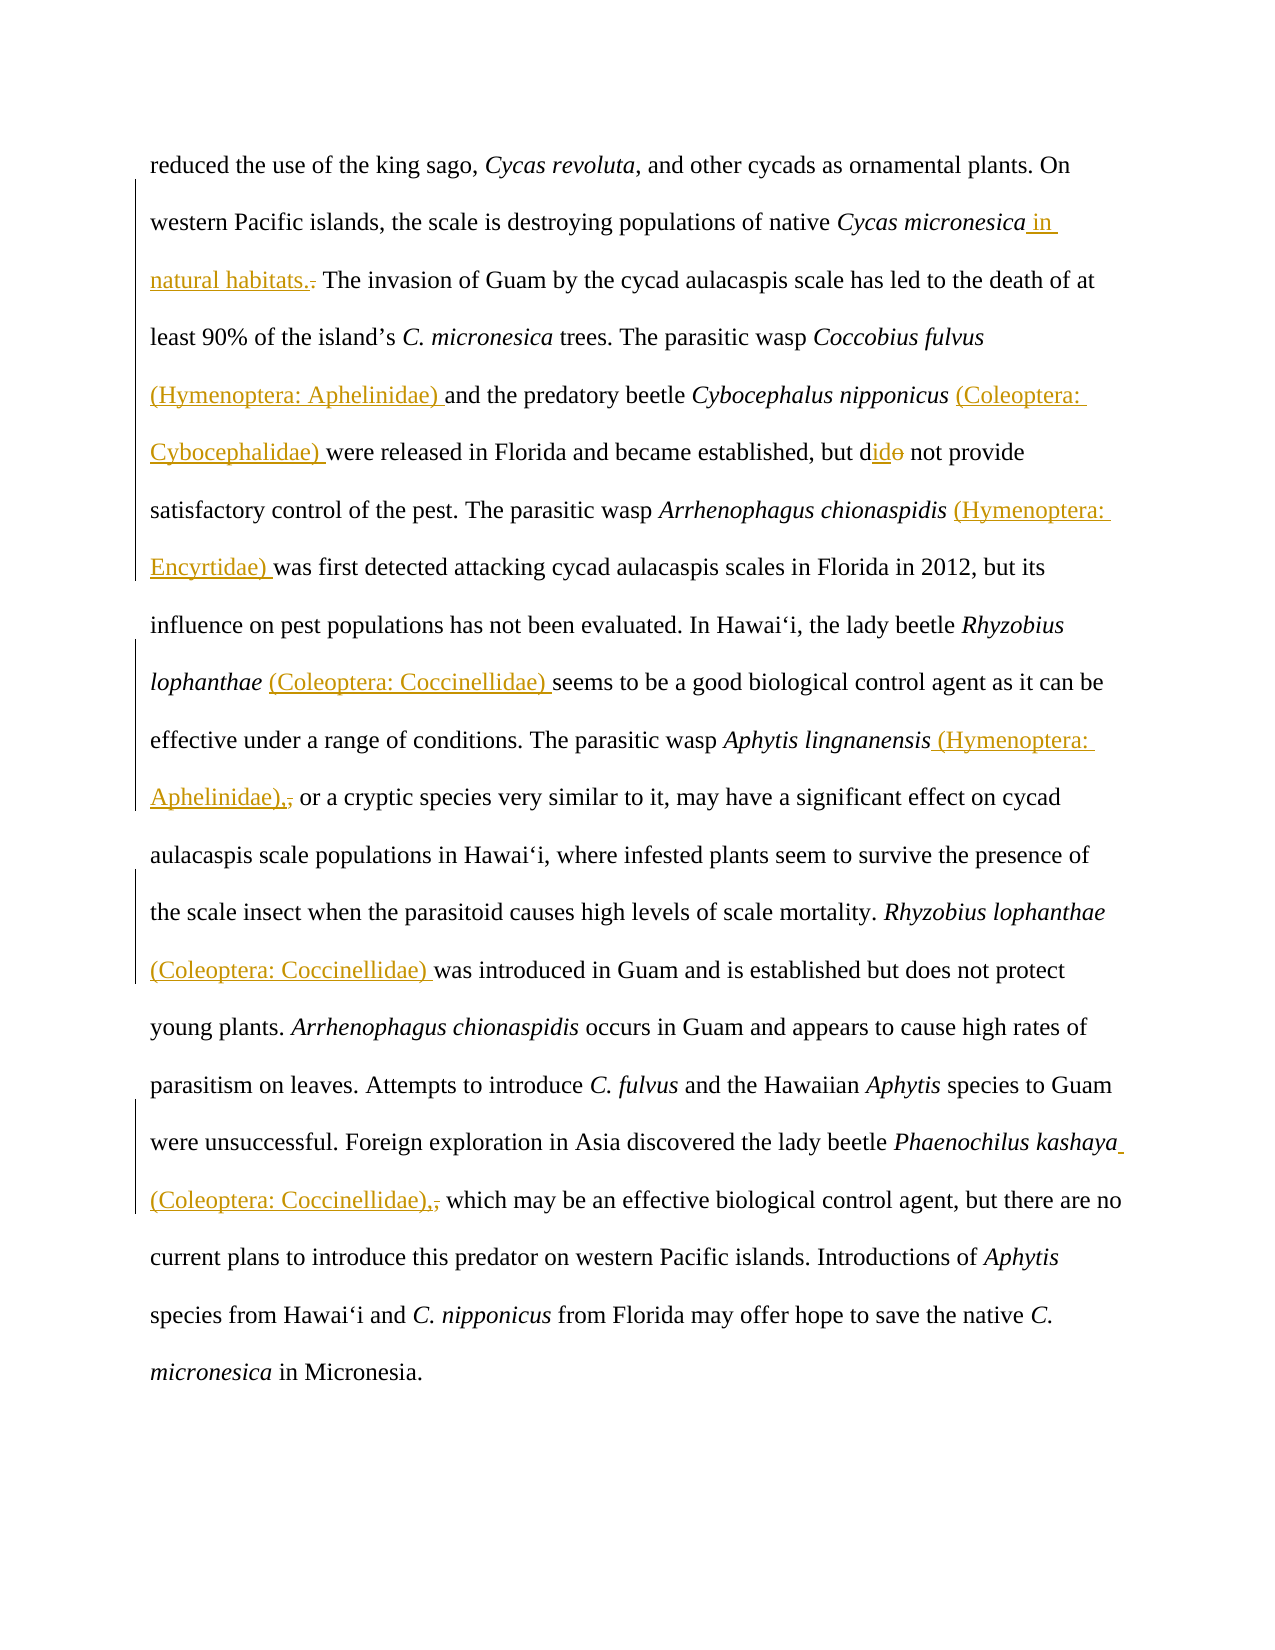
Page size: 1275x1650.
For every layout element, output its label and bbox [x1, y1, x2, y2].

text [150, 150, 1125, 1386]
